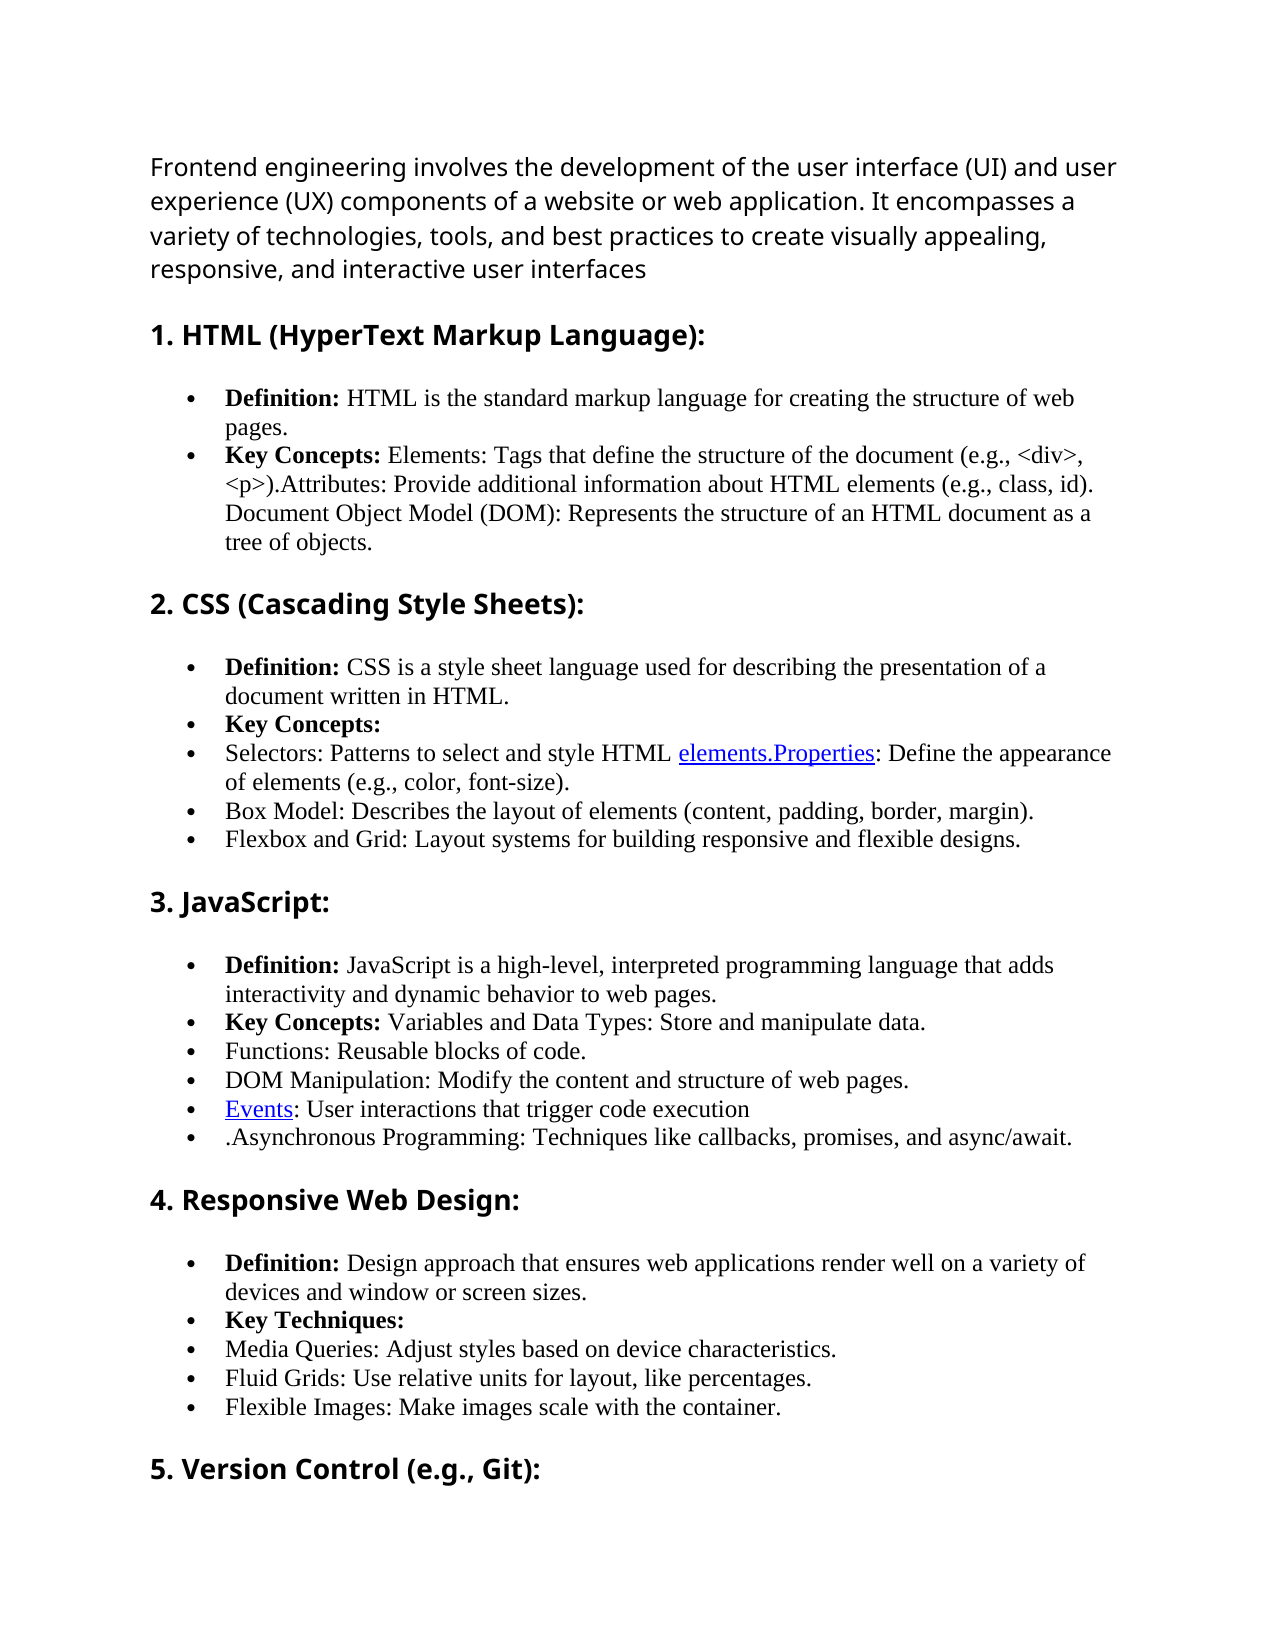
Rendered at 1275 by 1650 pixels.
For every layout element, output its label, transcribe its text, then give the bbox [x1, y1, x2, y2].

list .Asynchronous Programming: Techniques like callbacks, promises, and async/await. [187, 1122, 1125, 1151]
text 5. Version Control (e.g., Git): [150, 1449, 1125, 1488]
list Selectors: Patterns to select and style HTML elements.Properties: Define the appearance of elements (e.g., color, font-size). [187, 738, 1125, 796]
list Functions: Reusable blocks of code. [187, 1036, 1125, 1065]
text 3. JavaScript: [150, 882, 1125, 921]
list Key Concepts: Variables and Data Types: Store and manipulate data. [187, 1007, 1125, 1036]
list Flexible Images: Make images scale with the container. [187, 1392, 1125, 1420]
list Key Concepts: Elements: Tags that define the structure of the document (e.g., <div>, <p>).Attributes: Provide additional information about HTML elements (e.g., class, id). Document Object Model (DOM): Represents the structure of an HTML document as a tree of objects. [187, 440, 1125, 555]
list Key Techniques: [187, 1305, 1125, 1334]
list Definition: HTML is the standard markup language for creating the structure of web pages. [187, 383, 1125, 440]
list Box Model: Describes the layout of elements (content, padding, border, margin). [187, 796, 1125, 824]
list Events: User interactions that trigger code execution [187, 1094, 1125, 1122]
text 4. Responsive Web Design: [150, 1180, 1125, 1219]
list Definition: Design approach that ensures web applications render well on a variety of devices and window or screen sizes. [187, 1248, 1125, 1305]
list Fluid Grids: Use relative units for layout, like percentages. [187, 1363, 1125, 1392]
list Definition: JavaScript is a high-level, interpreted programming language that adds interactivity and dynamic behavior to web pages. [187, 950, 1125, 1007]
text 2. CSS (Cascading Style Sheets): [150, 584, 1125, 623]
list Definition: CSS is a style sheet language used for describing the presentation of a document written in HTML. [187, 652, 1125, 709]
list DOM Manipulation: Modify the content and structure of web pages. [187, 1065, 1125, 1094]
text 1. HTML (HyperText Markup Language): [150, 315, 1125, 354]
text Frontend engineering involves the development of the user interface (UI) and user experience (UX) components of a website or web application. It encompasses a variety of technologies, tools, and best practices to create visually appealing, responsive, and interactive user interfaces [150, 150, 1125, 286]
list Media Queries: Adjust styles based on device characteristics. [187, 1334, 1125, 1363]
list Flexbox and Grid: Layout systems for building responsive and flexible designs. [187, 824, 1125, 853]
list Key Concepts: [187, 709, 1125, 738]
